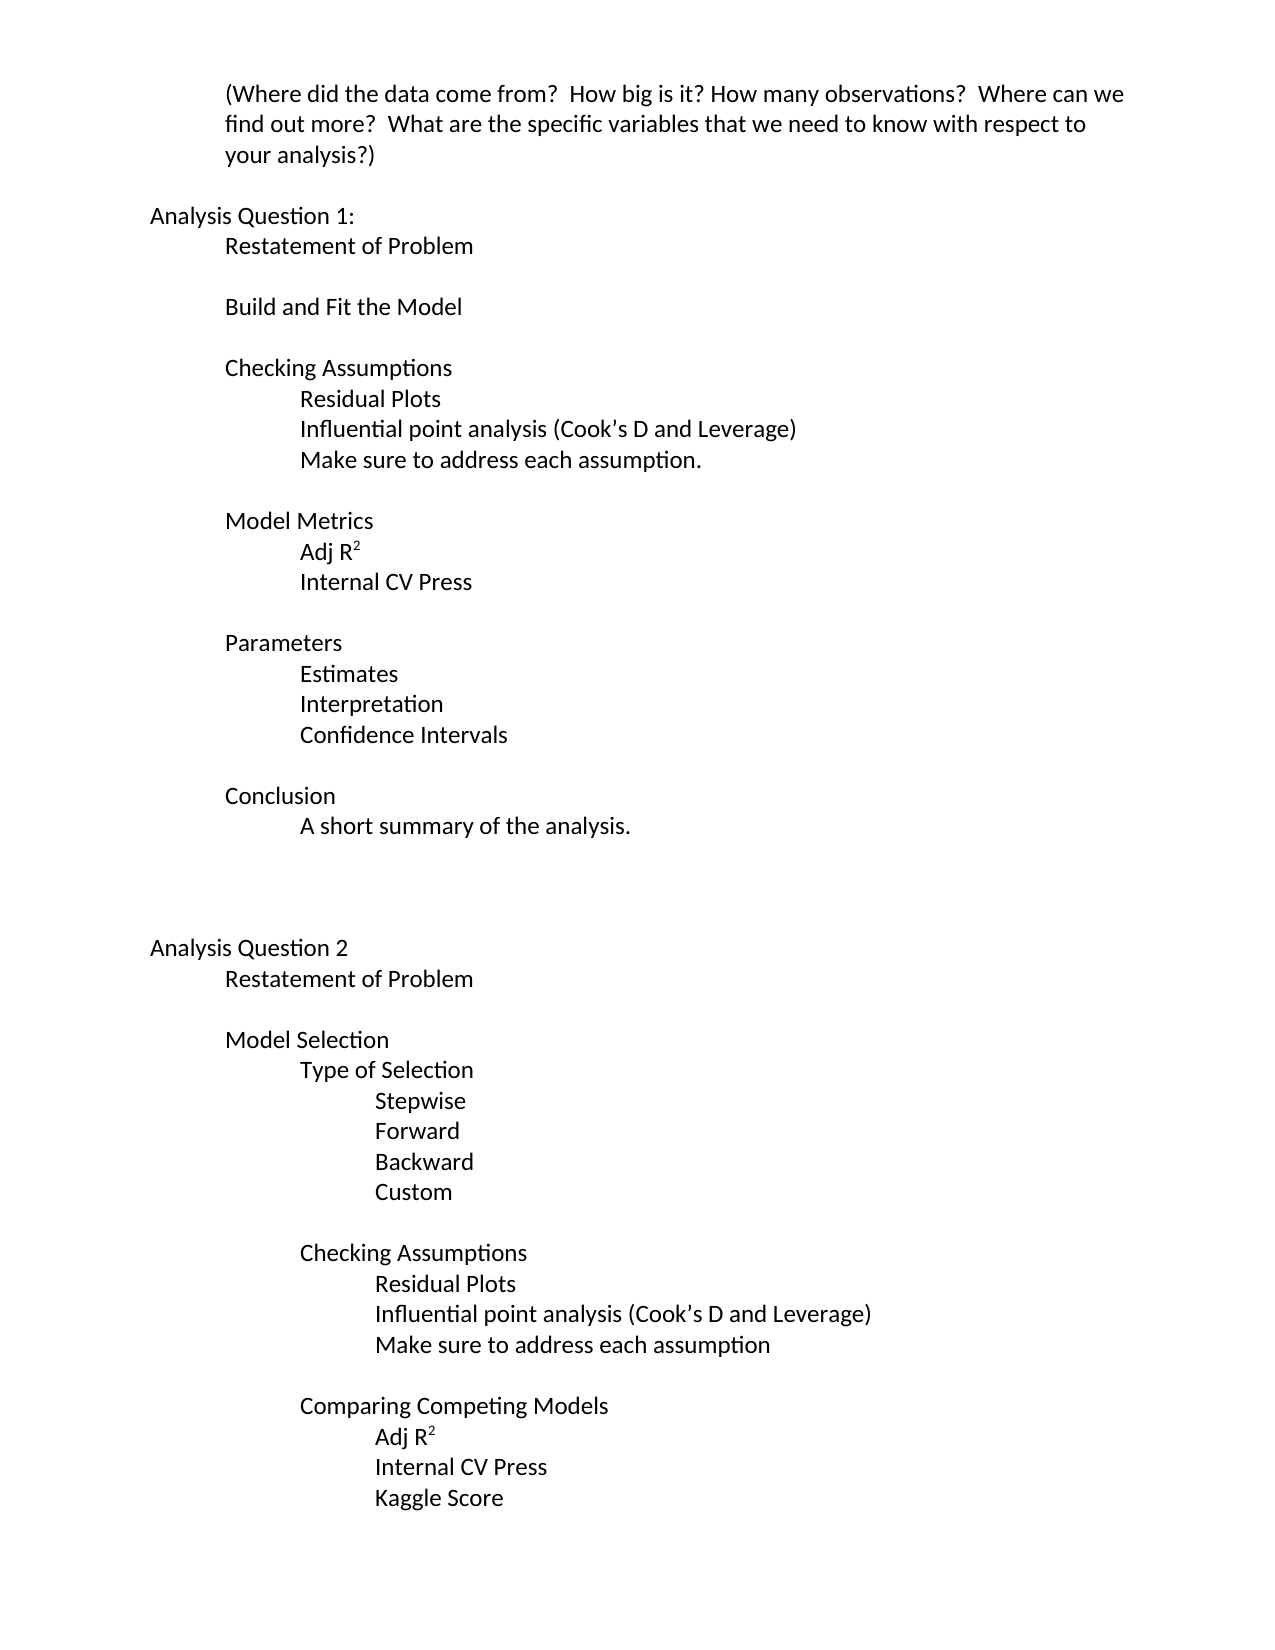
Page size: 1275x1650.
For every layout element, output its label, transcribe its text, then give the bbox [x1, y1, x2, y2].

text Analysis Question 1: [150, 200, 1125, 230]
text A short summary of the analysis. [150, 810, 1125, 841]
text Adj R2 [150, 536, 1125, 566]
text Parameters [150, 627, 1125, 658]
text Checking Assumptions [150, 1238, 1191, 1268]
text Residual Plots [150, 383, 1191, 413]
text Restatement of Problem [150, 963, 1125, 993]
text Influential point analysis (Cook’s D and Leverage) [150, 1299, 1191, 1329]
text Make sure to address each assumption [150, 1329, 1191, 1360]
text Type of Selection [150, 1054, 1125, 1085]
text Checking Assumptions [150, 352, 1191, 383]
text Restatement of Problem [150, 230, 1125, 261]
text Confidence Intervals [150, 719, 1125, 749]
text Backward [300, 1146, 1191, 1177]
text Comparing Competing Models [150, 1390, 1125, 1421]
text Conclusion [150, 780, 1125, 810]
text Estimates [150, 658, 1125, 688]
text Internal CV Press [150, 1451, 1125, 1482]
text Model Metrics [150, 505, 1125, 536]
text Model Selection [150, 1024, 1125, 1054]
text Internal CV Press [150, 566, 1125, 597]
text (Where did the data come from? How big is it? How many observations? Where can we find out more? What are the specific variables that we need to know with respect to your analysis?) [225, 78, 1125, 169]
text Adj R2 [150, 1421, 1125, 1451]
text Analysis Question 2 [150, 932, 1125, 963]
text Build and Fit the Model [150, 291, 1191, 322]
text Make sure to address each assumption. [150, 444, 1191, 474]
text Custom [300, 1177, 1191, 1207]
text Forward [300, 1116, 1191, 1146]
text Influential point analysis (Cook’s D and Leverage) [150, 413, 1191, 444]
text Kaggle Score [150, 1482, 1125, 1512]
text Stepwise [150, 1085, 1191, 1116]
text Interpretation [150, 688, 1125, 719]
text Residual Plots [150, 1268, 1191, 1299]
